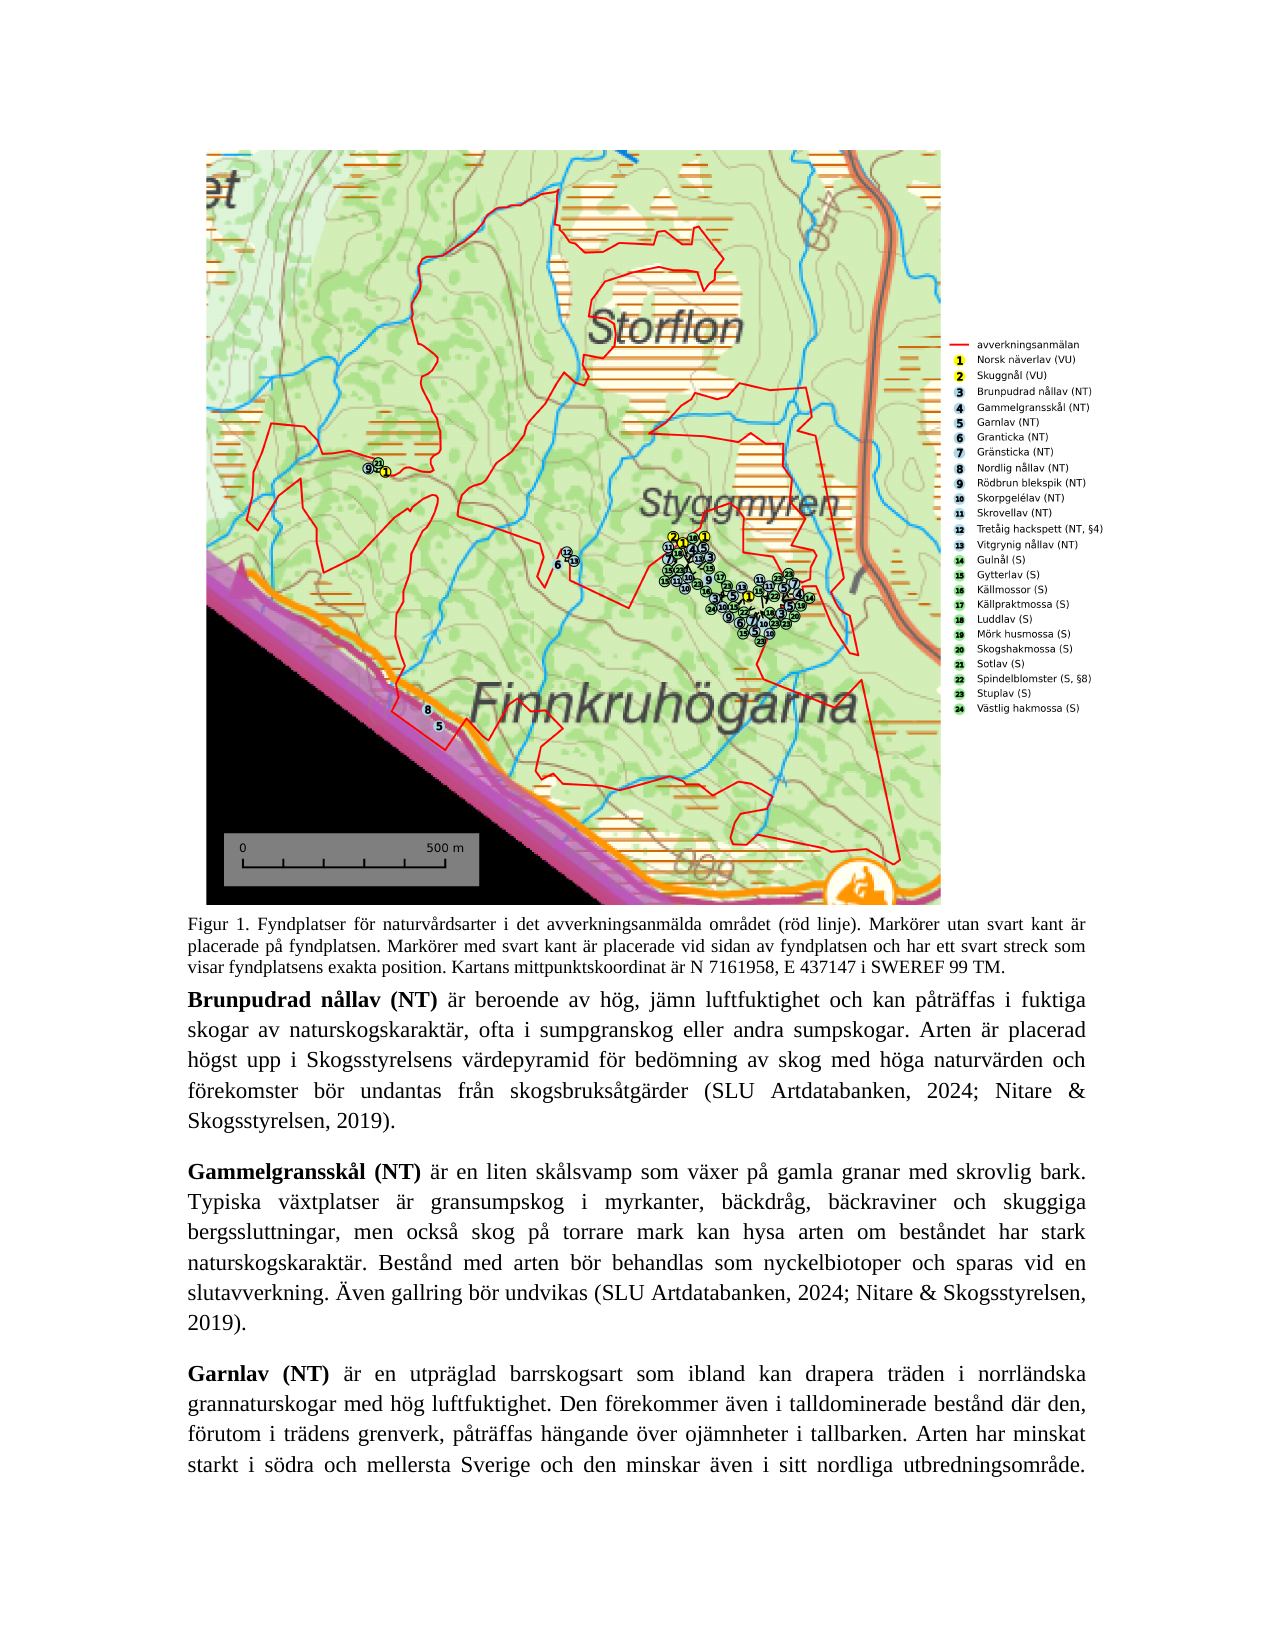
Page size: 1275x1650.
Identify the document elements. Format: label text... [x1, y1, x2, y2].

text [187, 1360, 1087, 1477]
text Gammelgransskål (NT) är en liten skålsvamp som växer på gamla granar med skrovlig bark. Typiska växtplatser är gransumpskog i myrkanter, bäckdråg, bäckraviner och skuggiga bergssluttningar, men också skog på torrare mark kan hysa arten om beståndet har stark naturskogskaraktär. Bestånd med arten bör behandlas som nyckelbiotoper och sparas vid en slutavverkning. Även gallring bör undvikas (SLU Artdatabanken, 2024; Nitare & Skogsstyrelsen, 2019). [187, 1158, 1087, 1335]
picture [206, 150, 1107, 905]
text Brunpudrad nållav (NT) är beroende av hög, jämn luftfuktighet och kan påträffas i fuktiga skogar av naturskogskaraktär, ofta i sumpgranskog eller andra sumpskogar. Arten är placerad högst upp i Skogsstyrelsens värdepyramid för bedömning av skog med höga naturvärden och förekomster bör undantas från skogsbruksåtgärder (SLU Artdatabanken, 2024; Nitare & Skogsstyrelsen, 2019). [187, 986, 1087, 1133]
text Figur 1. Fyndplatser för naturvårdsarter i det avverkningsanmälda området (röd linje). Markörer utan svart kant är placerade på fyndplatsen. Markörer med svart kant är placerade vid sidan av fyndplatsen och har ett svart streck som visar fyndplatsens exakta position. Kartans mittpunktskoordinat är N 7161958, E 437147 i SWEREF 99 TM. [187, 913, 1087, 978]
